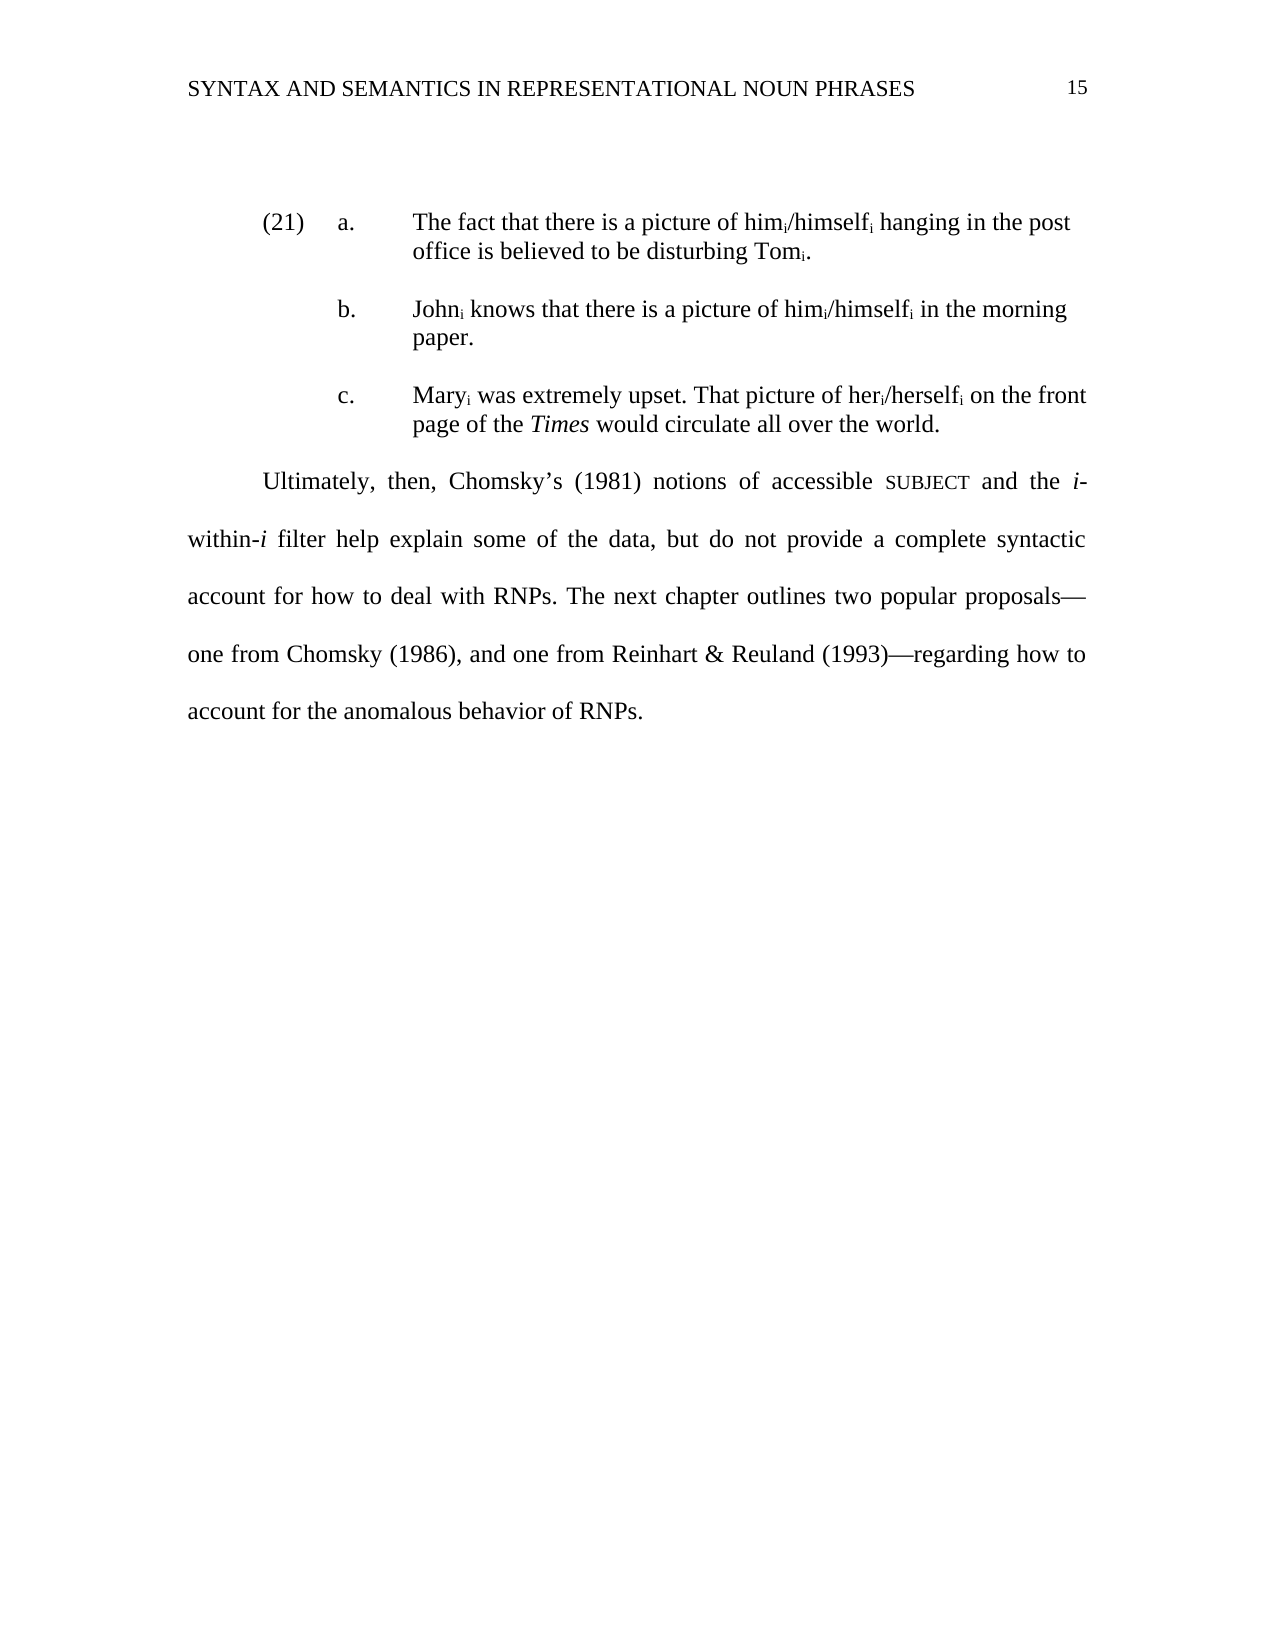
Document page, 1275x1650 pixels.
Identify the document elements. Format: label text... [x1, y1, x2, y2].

text Ultimately, then, Chomsky’s (1981) notions of accessible subject and the i-within-i filter help explain some of the data, but do not provide a complete syntactic account for how to deal with RNPs. The next chapter outlines two popular proposals—one from Chomsky (1986), and one from Reinhart & Reuland (1993)—regarding how to account for the anomalous behavior of RNPs. [187, 466, 1087, 725]
text paper. [337, 322, 1087, 351]
text b. Johni knows that there is a picture of himi/himselfi in the morning [262, 294, 1087, 322]
text c. Maryi was extremely upset. That picture of heri/herselfi on the front page of the Times would circulate all over the world. [337, 380, 1087, 437]
text office is believed to be disturbing Tomi. [337, 236, 1087, 265]
text (21) a. The fact that there is a picture of himi/himselfi hanging in the post [262, 207, 1087, 236]
